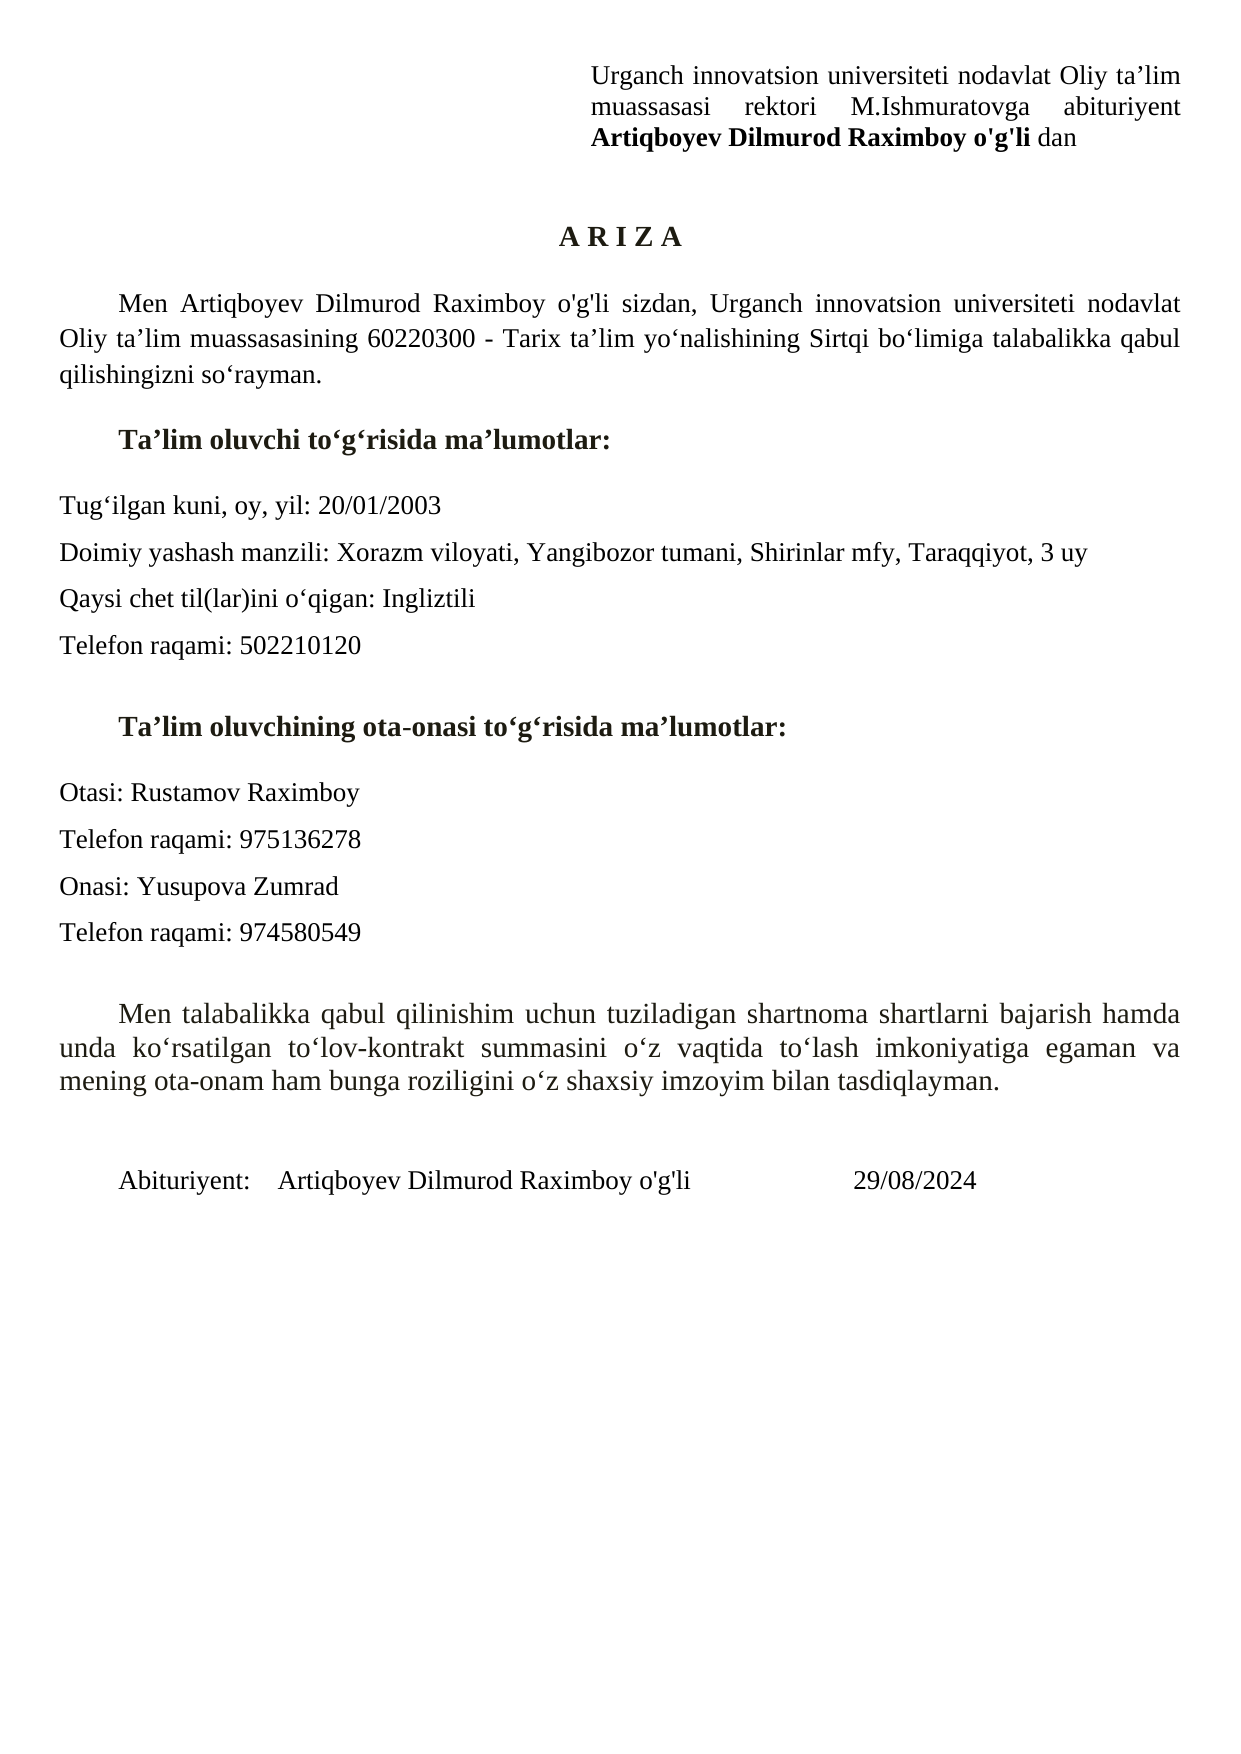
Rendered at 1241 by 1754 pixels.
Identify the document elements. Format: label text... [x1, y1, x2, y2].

text Urganch innovatsion universiteti nodavlat Oliy ta’lim muassasasi rektori M.Ishmuratovga abituriyent Artiqboyev Dilmurod Raximboy o'g'li dan [591, 59, 1181, 152]
text Tug‘ilgan kuni, oy, yil: 20/01/2003 [59, 489, 1181, 520]
text Ta’lim oluvchining ota-onasi to‘g‘risida ma’lumotlar: [59, 709, 1181, 743]
text Abituriyent: Artiqboyev Dilmurod Raximboy o'g'li 29/08/2024 [59, 1164, 1181, 1195]
text Qaysi chet til(lar)ini o‘qigan: Ingliztili [59, 582, 1181, 613]
text Men Artiqboyev Dilmurod Raximboy o'g'li sizdan, Urganch innovatsion universiteti nodavlat Oliy ta’lim muassasasining 60220300 - Tarix ta’lim yo‘nalishining Sirtqi bo‘limiga talabalikka qabul qilishingizni so‘rayman. [59, 287, 1181, 389]
text Telefon raqami: 974580549 [59, 916, 1181, 947]
text Doimiy yashash manzili: Xorazm viloyati, Yangibozor tumani, Shirinlar mfy, Taraqqiyot, 3 uy [59, 536, 1181, 567]
text Telefon raqami: 975136278 [59, 823, 1181, 854]
text Telefon raqami: 502210120 [59, 629, 1181, 660]
text Ta’lim oluvchi to‘g‘risida ma’lumotlar: [59, 422, 1181, 455]
text Otasi: Rustamov Raximboy [59, 776, 1181, 807]
text Onasi: Yusupova Zumrad [59, 869, 1181, 901]
text A R I Z A [59, 219, 1181, 253]
text Men talabalikka qabul qilinishim uchun tuziladigan shartnoma shartlarni bajarish hamda unda ko‘rsatilgan to‘lov-kontrakt summasini o‘z vaqtida to‘lash imkoniyatiga egaman va mening ota-onam ham bunga roziligini oʻz shaxsiy imzoyim bilan tasdiqlayman. [59, 996, 1181, 1097]
